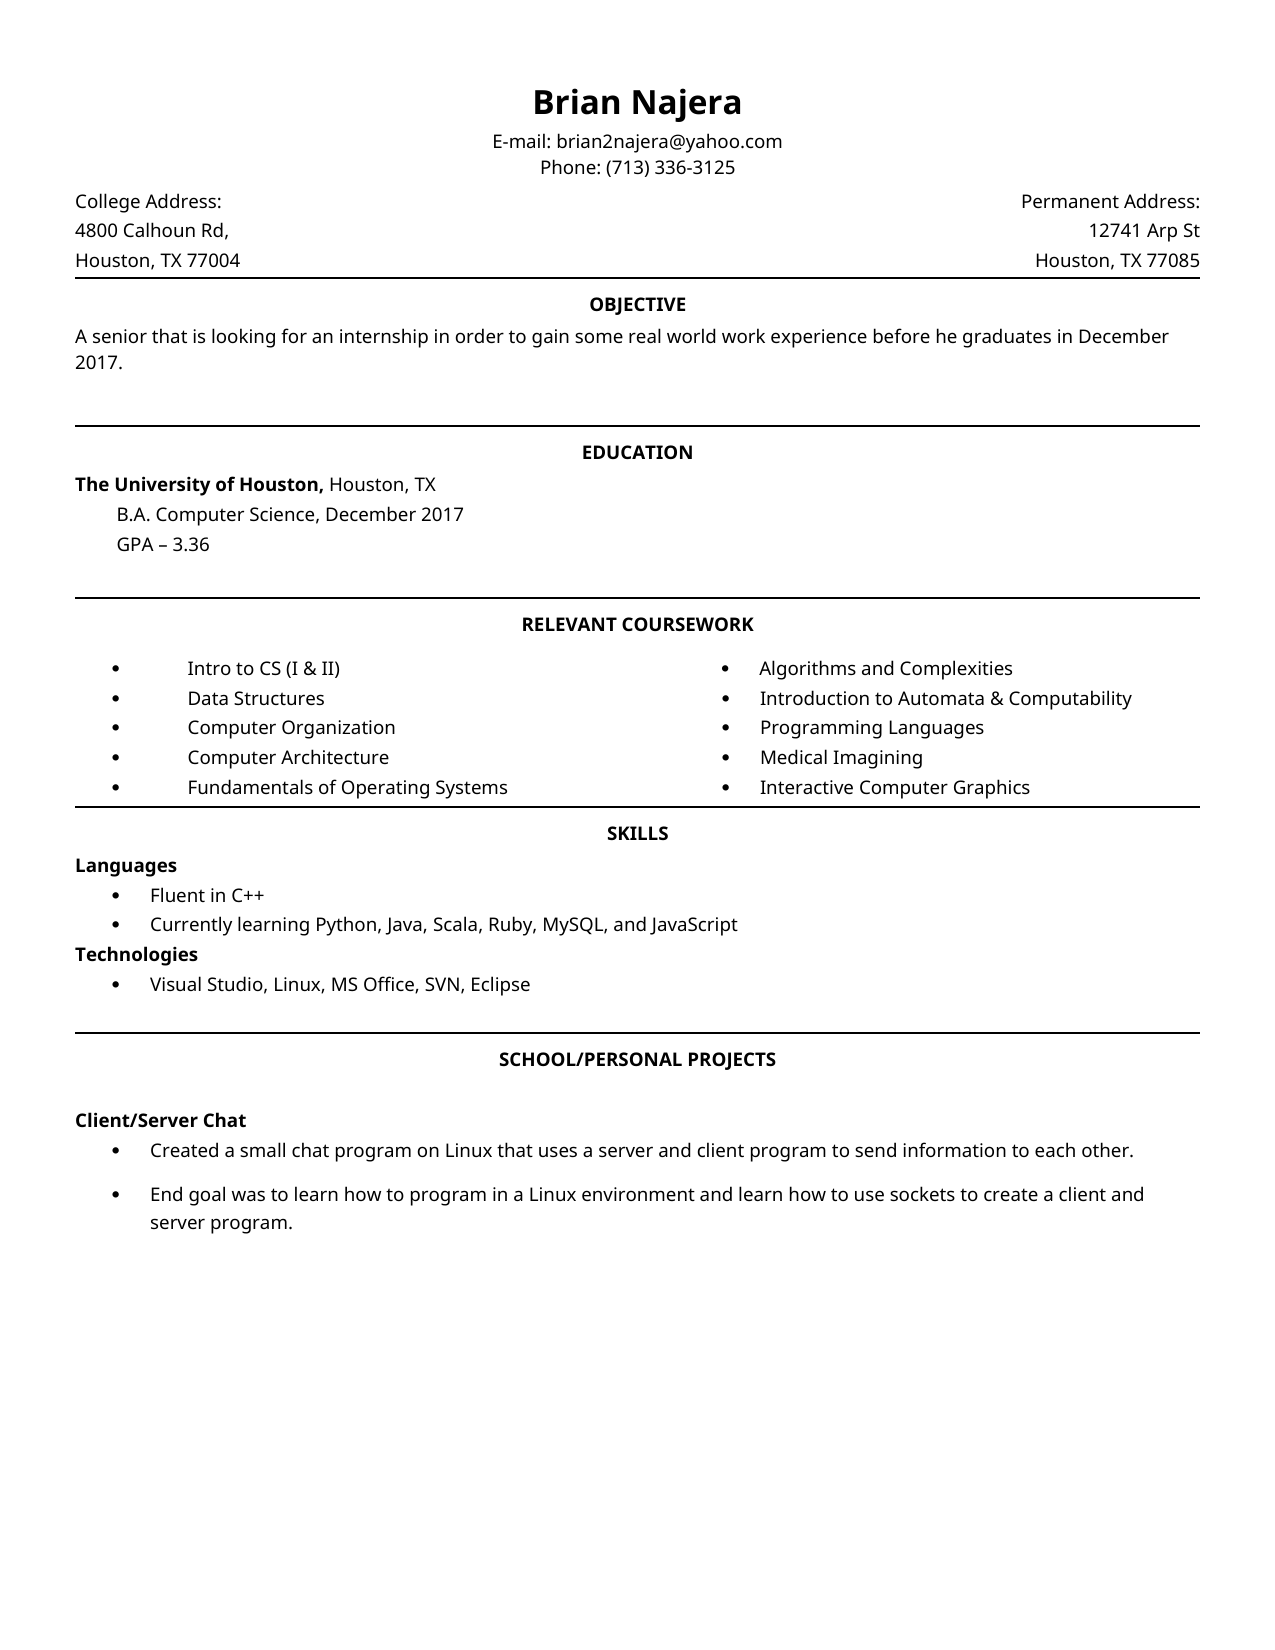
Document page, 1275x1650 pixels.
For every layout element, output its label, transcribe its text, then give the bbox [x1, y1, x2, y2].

text Fluent in C++ [112, 882, 1200, 907]
subtitle School/Personal Projects [75, 1034, 1200, 1072]
subtitle OBJECTIVE [75, 279, 1200, 317]
list Languages [75, 852, 1200, 878]
table_header Permanent Address: 12741 Arp St Houston, TX 77085 [638, 184, 1200, 277]
text Client/Server Chat [75, 1108, 1200, 1133]
table_header Algorithms and Complexities Introduction to Automata & Computability Programming Languages Medical Imagining Interactive Computer Graphics [685, 644, 1200, 806]
subtitle Skills [75, 808, 1200, 846]
text Created a small chat program on Linux that uses a server and client program to send information to each other. [112, 1137, 1200, 1163]
table_header College Address: 4800 Calhoun Rd, Houston, TX 77004 [75, 184, 637, 277]
text Phone: (713) 336-3125 [75, 154, 1200, 180]
text A senior that is looking for an internship in order to gain some real world work experience before he graduates in December 2017. [75, 323, 1200, 374]
text Currently learning Python, Java, Scala, Ruby, MySQL, and JavaScript [112, 912, 1200, 937]
text Brian Najera [75, 79, 1200, 124]
table_header Intro to CS (I & II) Data Structures Computer Organization Computer Architecture Fundamentals of Operating Systems [75, 644, 685, 806]
subtitle The University of Houston, Houston, TX [75, 471, 1200, 497]
text Visual Studio, Linux, MS Office, SVN, Eclipse [112, 971, 1200, 996]
subtitle Relevant Coursework [75, 599, 1200, 637]
text E-mail: brian2najera@yahoo.com [75, 129, 1200, 154]
list Technologies [75, 941, 1200, 967]
subtitle Education [75, 427, 1200, 465]
text End goal was to learn how to program in a Linux environment and learn how to use sockets to create a client and server program. [112, 1182, 1200, 1234]
text GPA – 3.36 [75, 531, 1200, 556]
text B.A. Computer Science, December 2017 [75, 501, 1200, 527]
